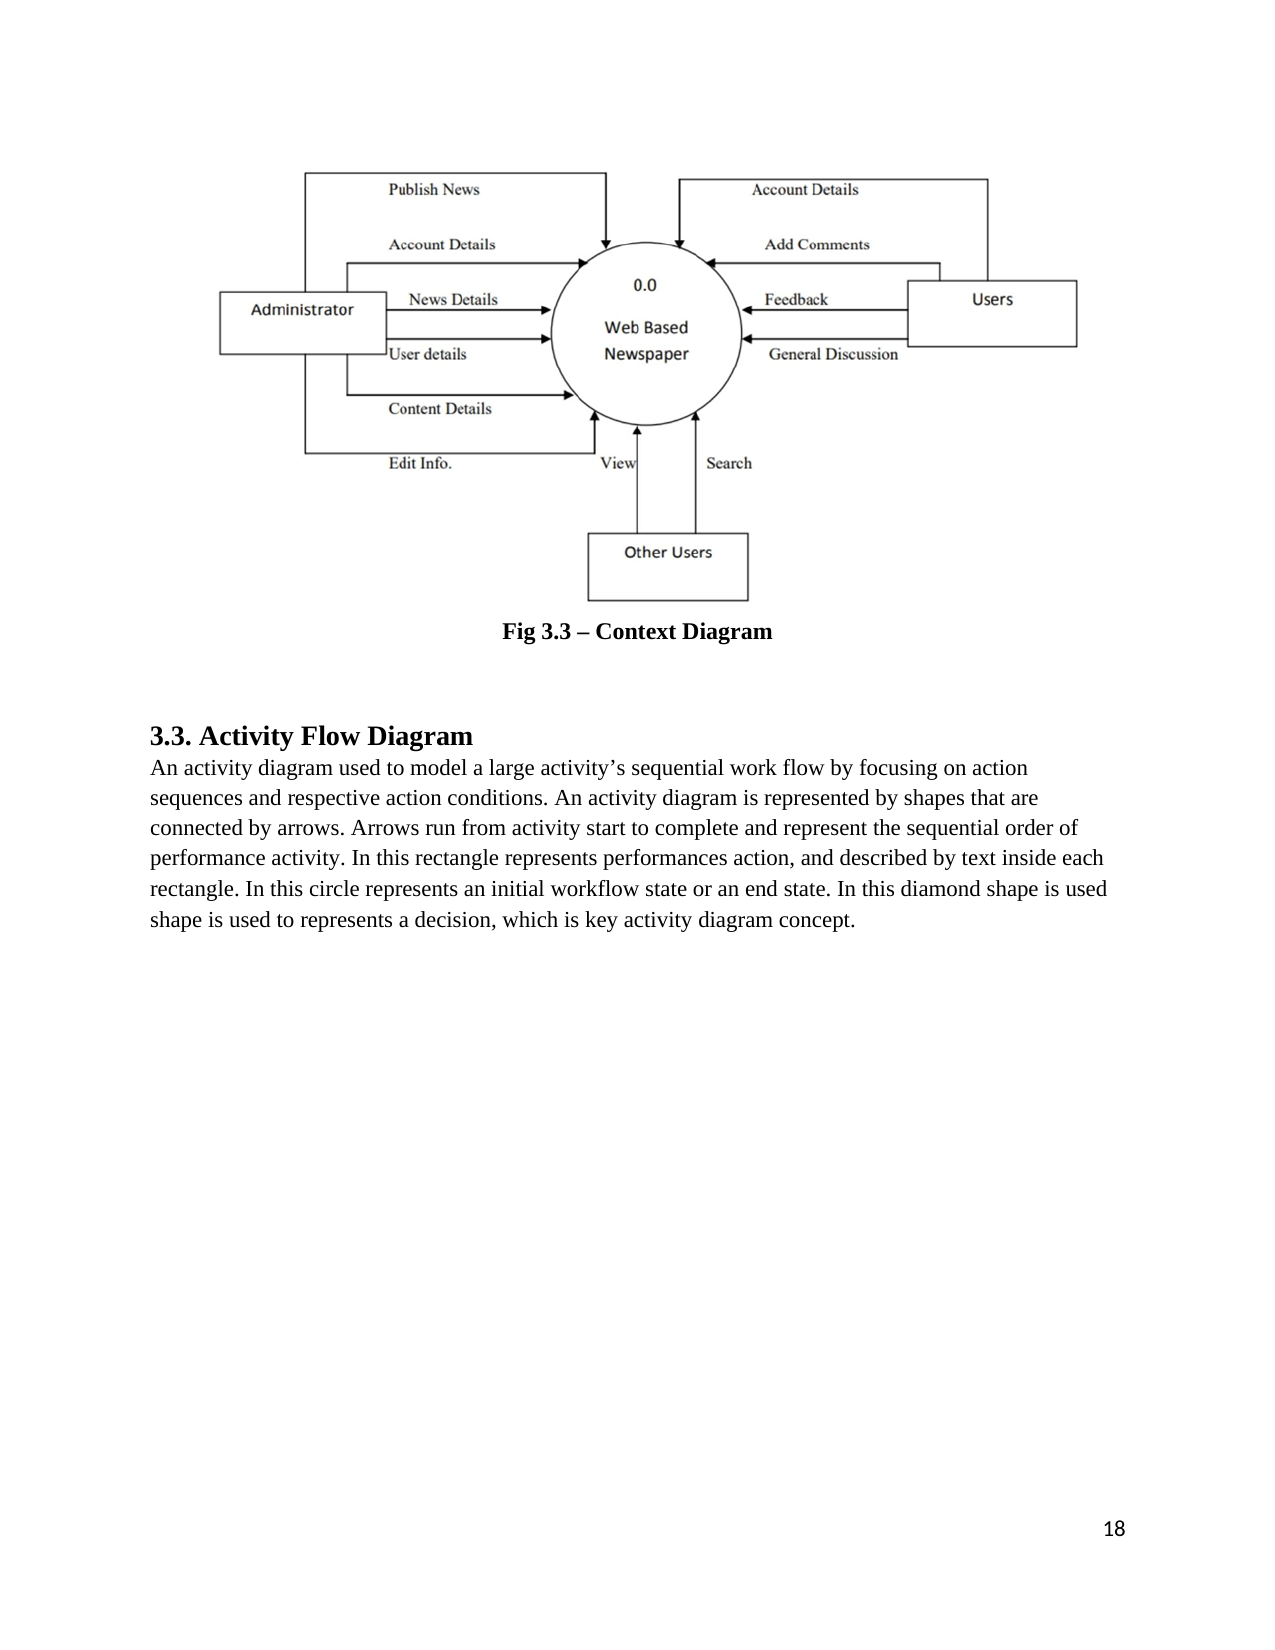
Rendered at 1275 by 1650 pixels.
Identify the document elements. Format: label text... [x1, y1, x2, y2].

picture [167, 121, 1108, 615]
text An activity diagram used to model a large activity’s sequential work flow by focusing on action sequences and respective action conditions. An activity diagram is represented by shapes that are connected by arrows. Arrows run from activity start to complete and represent the sequential order of performance activity. In this rectangle represents performances action, and described by text inside each rectangle. In this circle represents an initial workflow state or an end state. In this diamond shape is used shape is used to represents a decision, which is key activity diagram concept. [150, 754, 1126, 933]
subtitle 3.3. Activity Flow Diagram [149, 719, 1194, 751]
